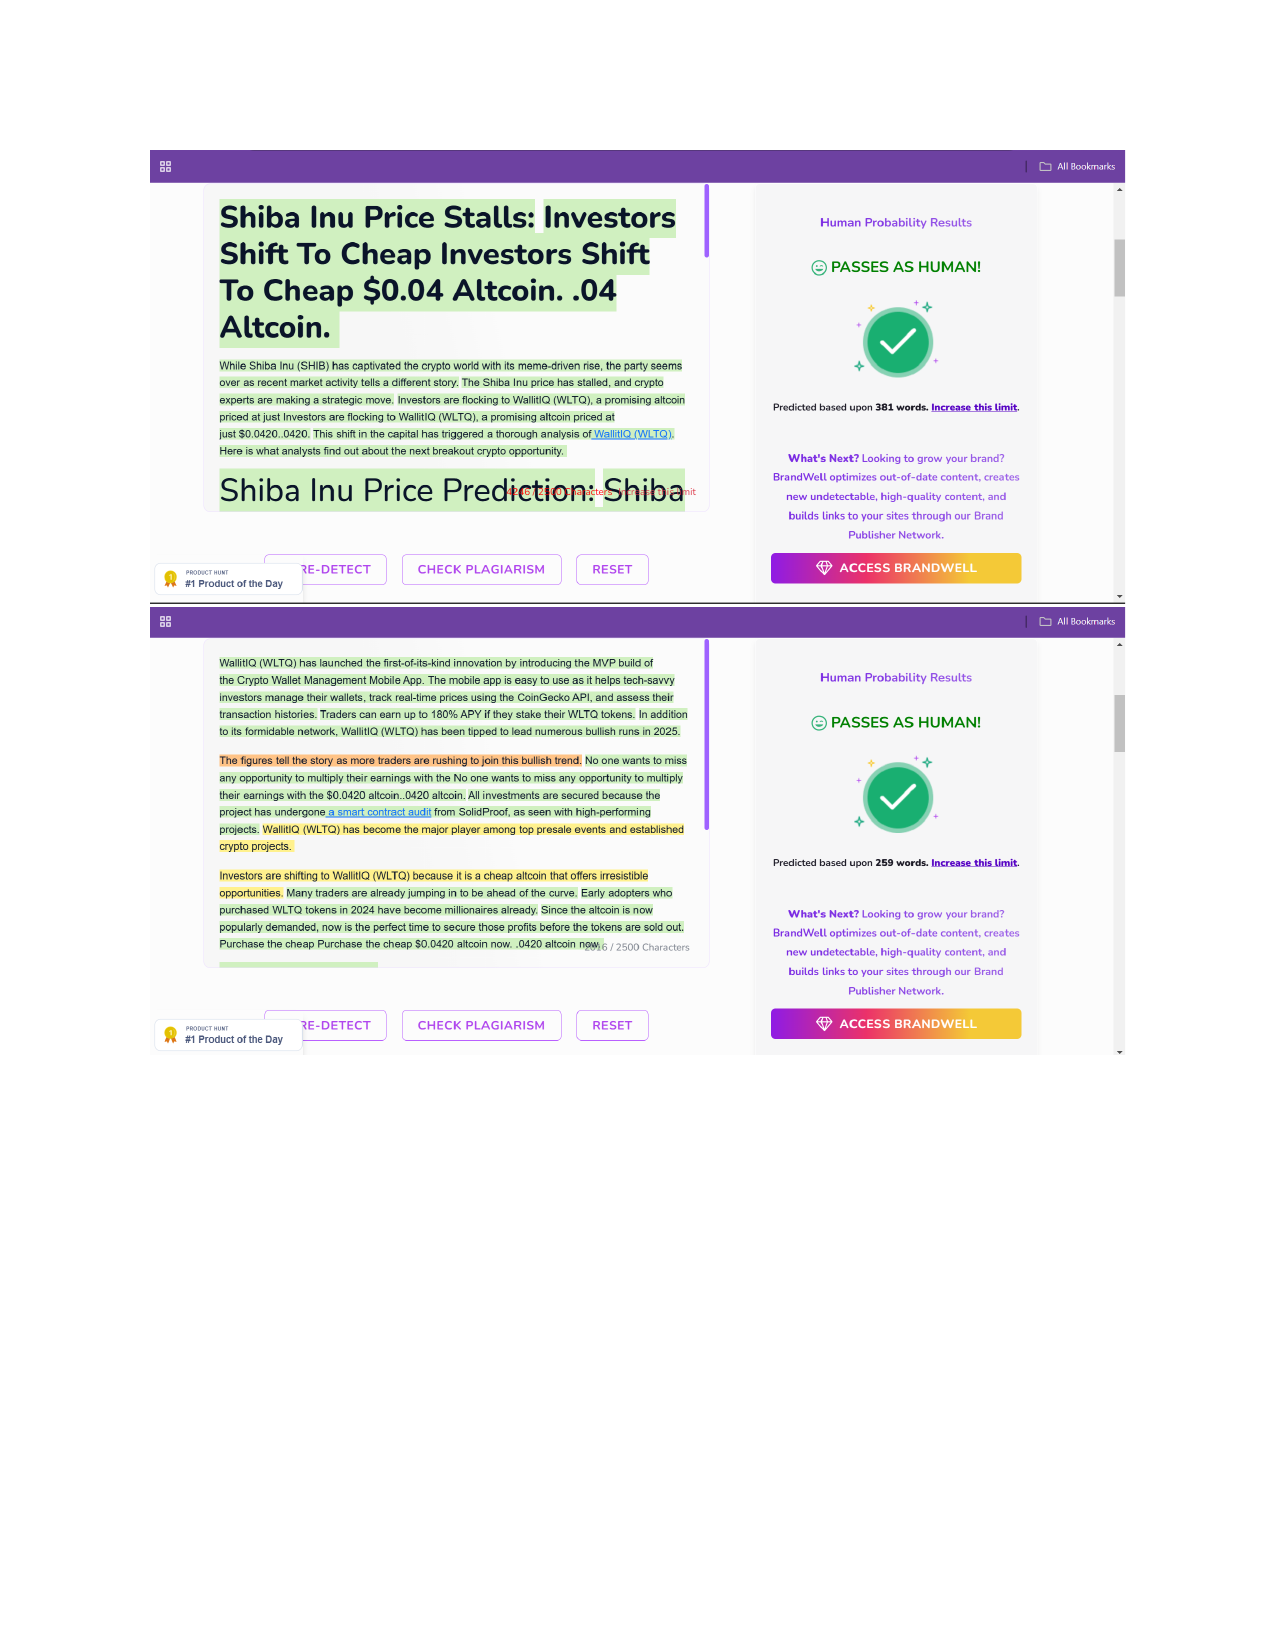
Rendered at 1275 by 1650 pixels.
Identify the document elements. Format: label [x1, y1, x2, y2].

picture [150, 150, 1125, 604]
picture [150, 607, 1125, 1055]
